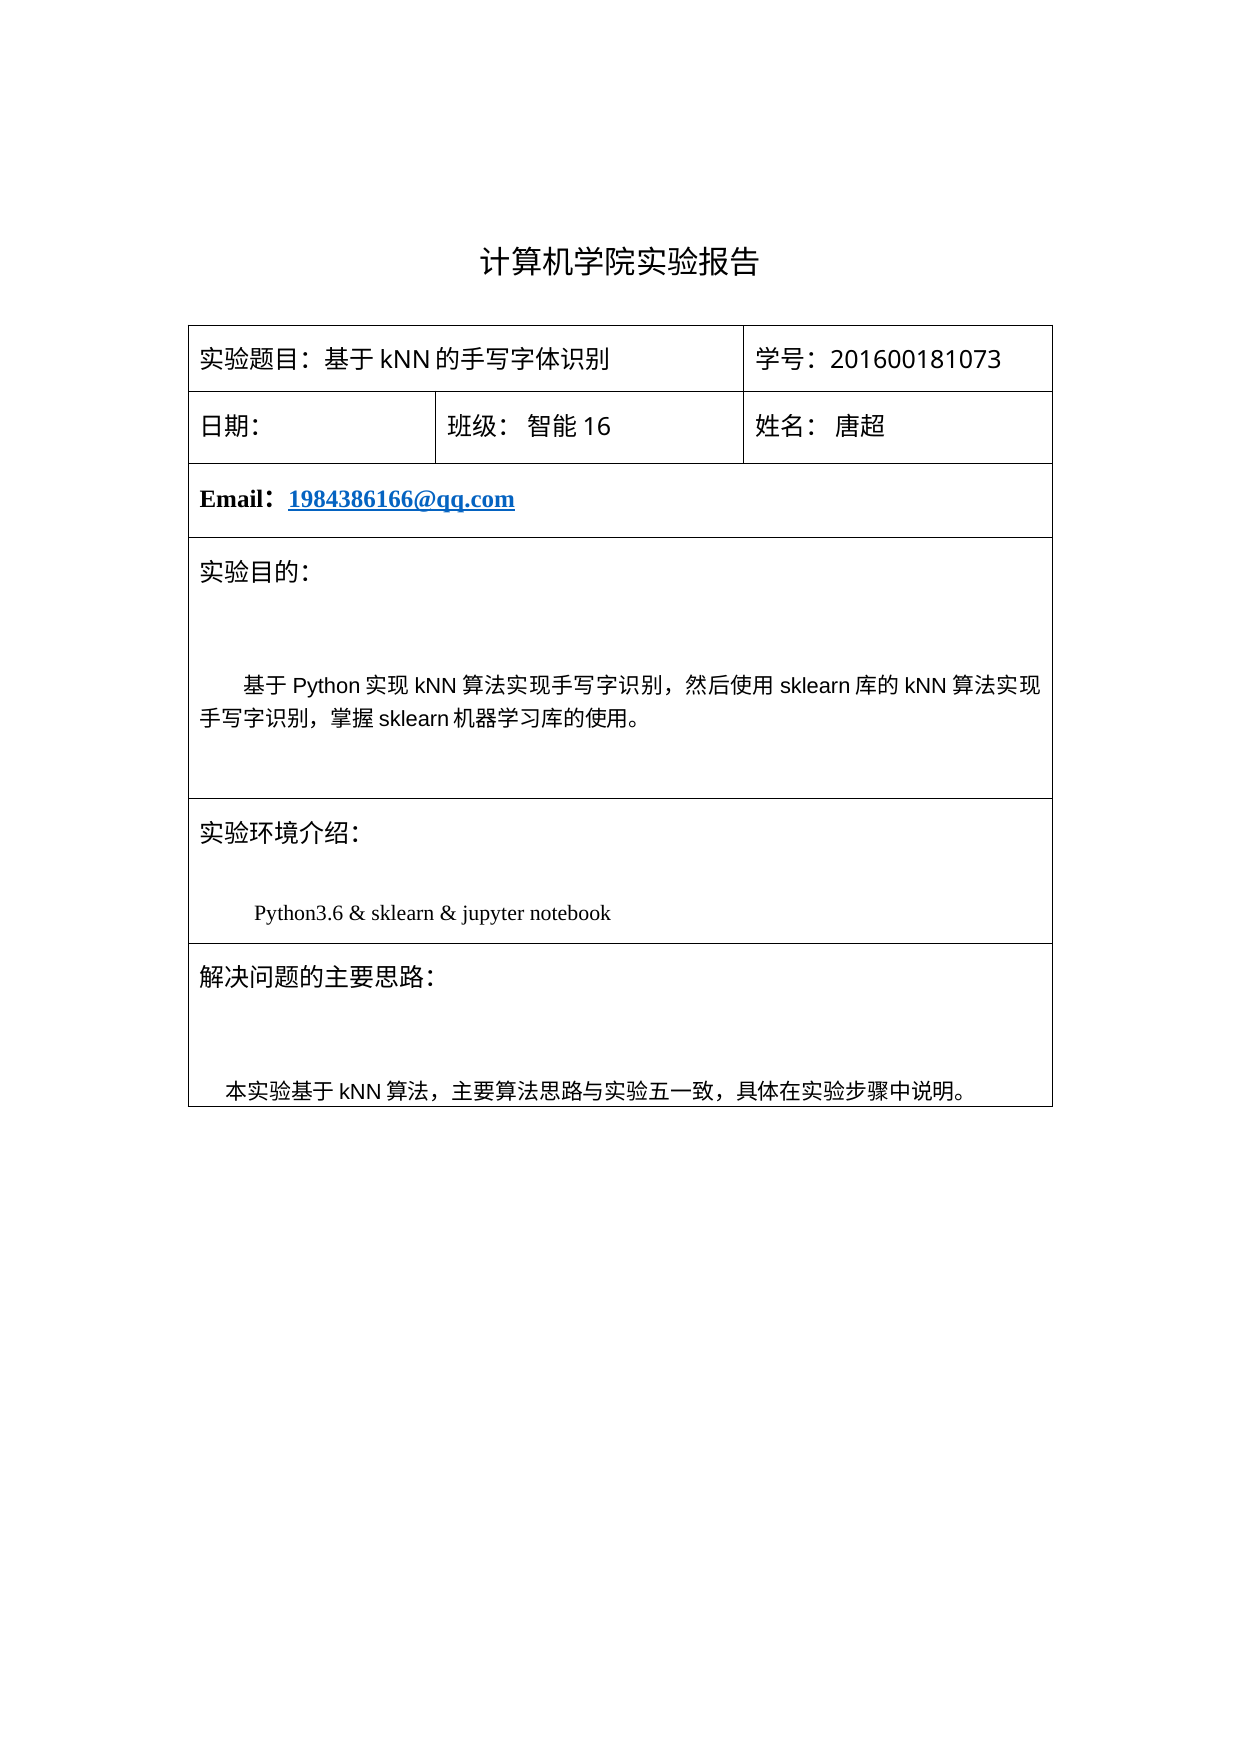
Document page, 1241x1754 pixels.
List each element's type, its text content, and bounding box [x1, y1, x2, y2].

table_cell 实验目的： 基于Python实现kNN算法实现手写字识别，然后使用sklearn库的kNN算法实现手写字识别，掌握sklearn机器学习库的使用。 [189, 538, 1052, 798]
table_cell 解决问题的主要思路： 本实验基于kNN算法，主要算法思路与实验五一致，具体在实验步骤中说明。 [189, 944, 1052, 1106]
table_cell Email：1984386166@qq.com [189, 464, 1052, 537]
table_cell 实验环境介绍： Python3.6 & sklearn & jupyter notebook [189, 799, 1052, 942]
table_header 学号：201600181073 [744, 326, 1052, 391]
table_cell 姓名： 唐超 [744, 392, 1052, 463]
table_cell 班级： 智能16 [436, 392, 743, 463]
table_cell 日期： [189, 392, 435, 463]
text 计算机学院实验报告 [187, 227, 1053, 292]
table_header 实验题目：基于kNN的手写字体识别 [189, 326, 743, 391]
